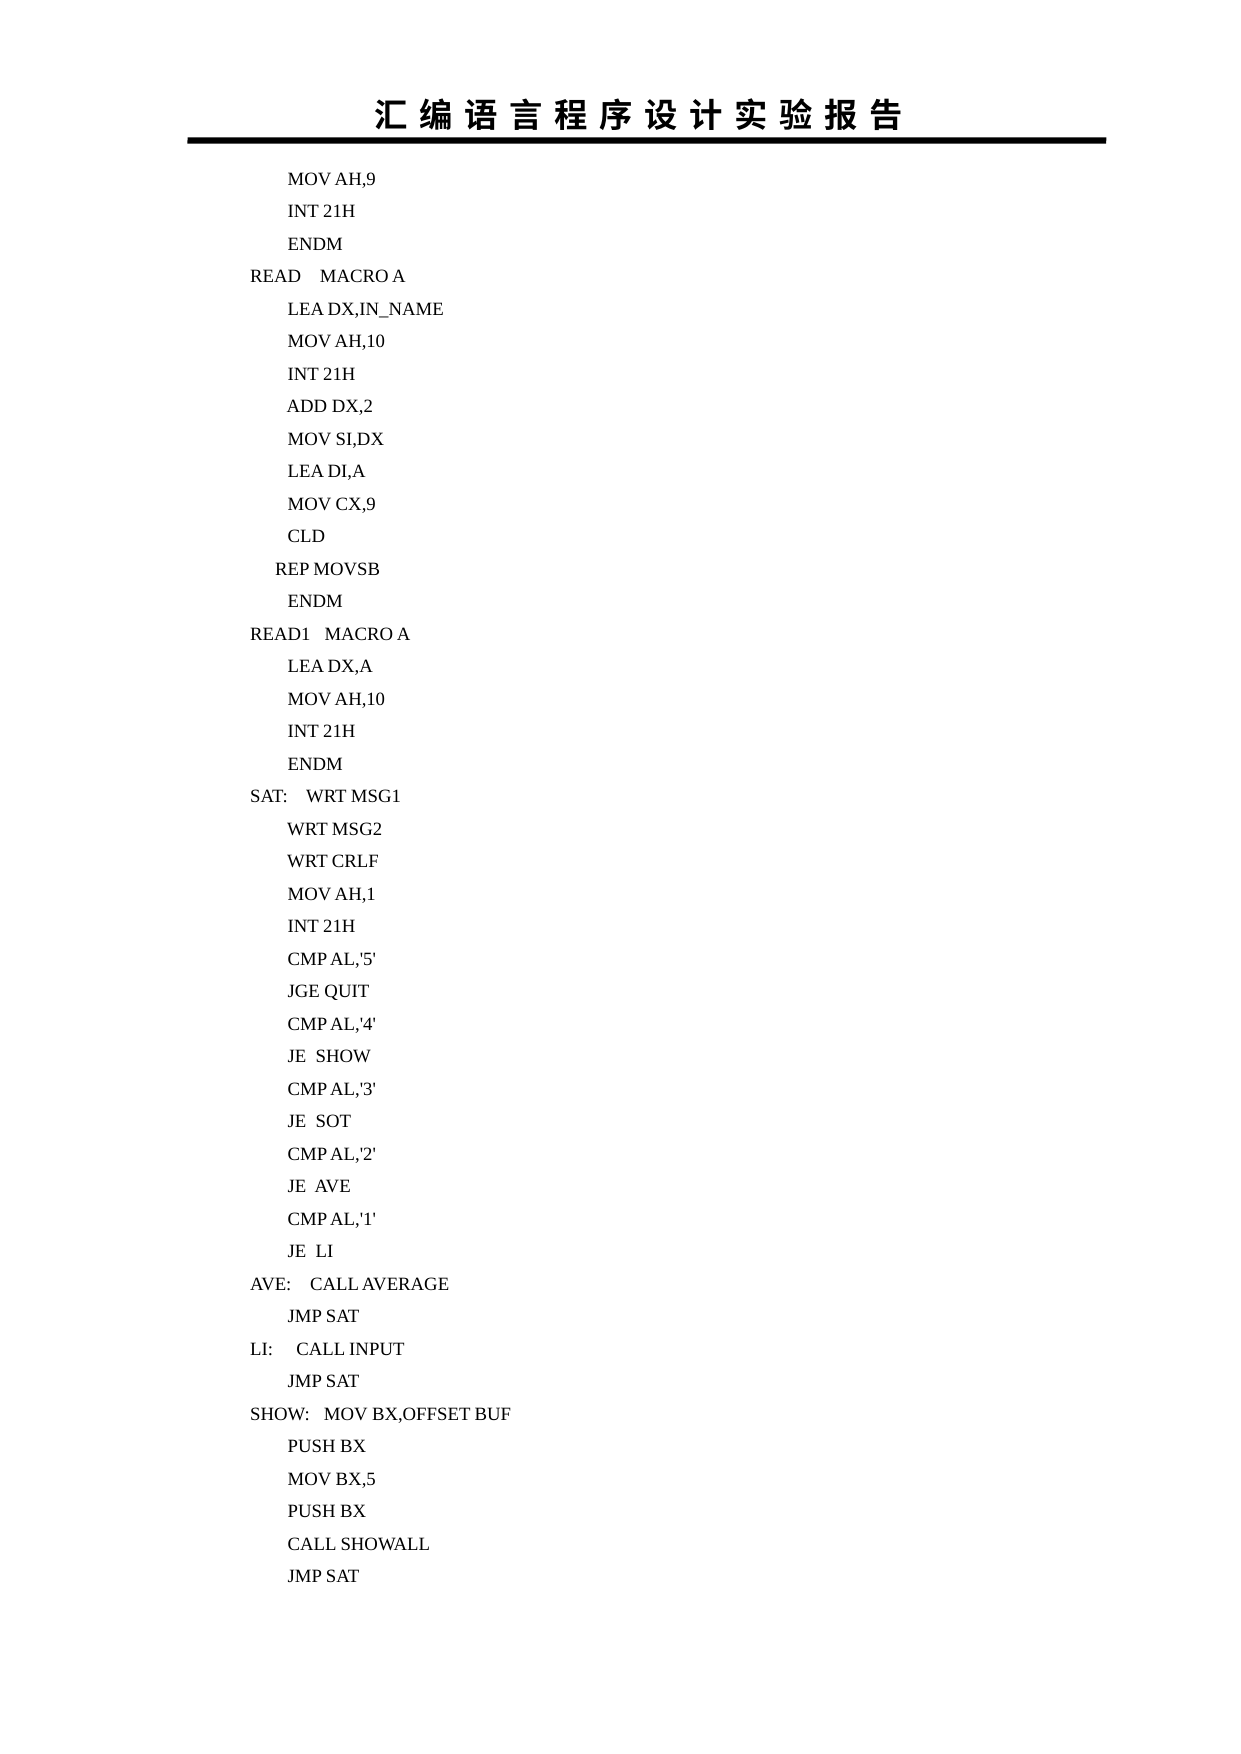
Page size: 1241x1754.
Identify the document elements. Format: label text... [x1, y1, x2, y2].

text INT 21H [212, 714, 1028, 747]
text MOV AH,1 [212, 877, 1028, 909]
text REP MOVSB [212, 552, 1028, 584]
text MOV BX,5 [212, 1462, 1028, 1494]
text MOV AH,10 [212, 324, 1028, 357]
text MOV AH,9 [212, 162, 1028, 194]
text READ1 MACRO A [212, 617, 1028, 649]
text LEA DI,A [212, 454, 1028, 487]
text JGE QUIT [212, 974, 1028, 1007]
text JE SHOW [212, 1039, 1028, 1072]
text SHOW: MOV BX,OFFSET BUF [212, 1397, 1028, 1429]
text JMP SAT [212, 1299, 1028, 1332]
text INT 21H [212, 909, 1028, 942]
text READ MACRO A [212, 259, 1028, 292]
text INT 21H [212, 194, 1028, 227]
text JE LI [212, 1234, 1028, 1267]
text CMP AL,'5' [212, 942, 1028, 974]
text CALL SHOWALL [212, 1527, 1028, 1559]
text WRT CRLF [212, 844, 1028, 877]
text LI: CALL INPUT [212, 1332, 1028, 1364]
text CMP AL,'3' [212, 1072, 1028, 1104]
text CMP AL,'4' [212, 1007, 1028, 1039]
text MOV SI,DX [212, 422, 1028, 454]
text PUSH BX [212, 1429, 1028, 1462]
text WRT MSG2 [212, 812, 1028, 844]
text ENDM [212, 227, 1028, 259]
text JE SOT [212, 1104, 1028, 1137]
text INT 21H [212, 357, 1028, 389]
text MOV AH,10 [212, 682, 1028, 714]
text JMP SAT [212, 1364, 1028, 1397]
text LEA DX,IN_NAME [212, 292, 1028, 324]
text AVE: CALL AVERAGE [212, 1267, 1028, 1299]
text JE AVE [212, 1169, 1028, 1202]
text MOV CX,9 [212, 487, 1028, 519]
text ENDM [212, 747, 1028, 779]
text CLD [212, 519, 1028, 552]
text JMP SAT [212, 1559, 1028, 1592]
text ADD DX,2 [212, 389, 1028, 422]
text ENDM [212, 584, 1028, 617]
text LEA DX,A [212, 649, 1028, 682]
text PUSH BX [212, 1494, 1028, 1527]
text SAT: WRT MSG1 [212, 779, 1028, 812]
text CMP AL,'1' [212, 1202, 1028, 1234]
text CMP AL,'2' [212, 1137, 1028, 1169]
